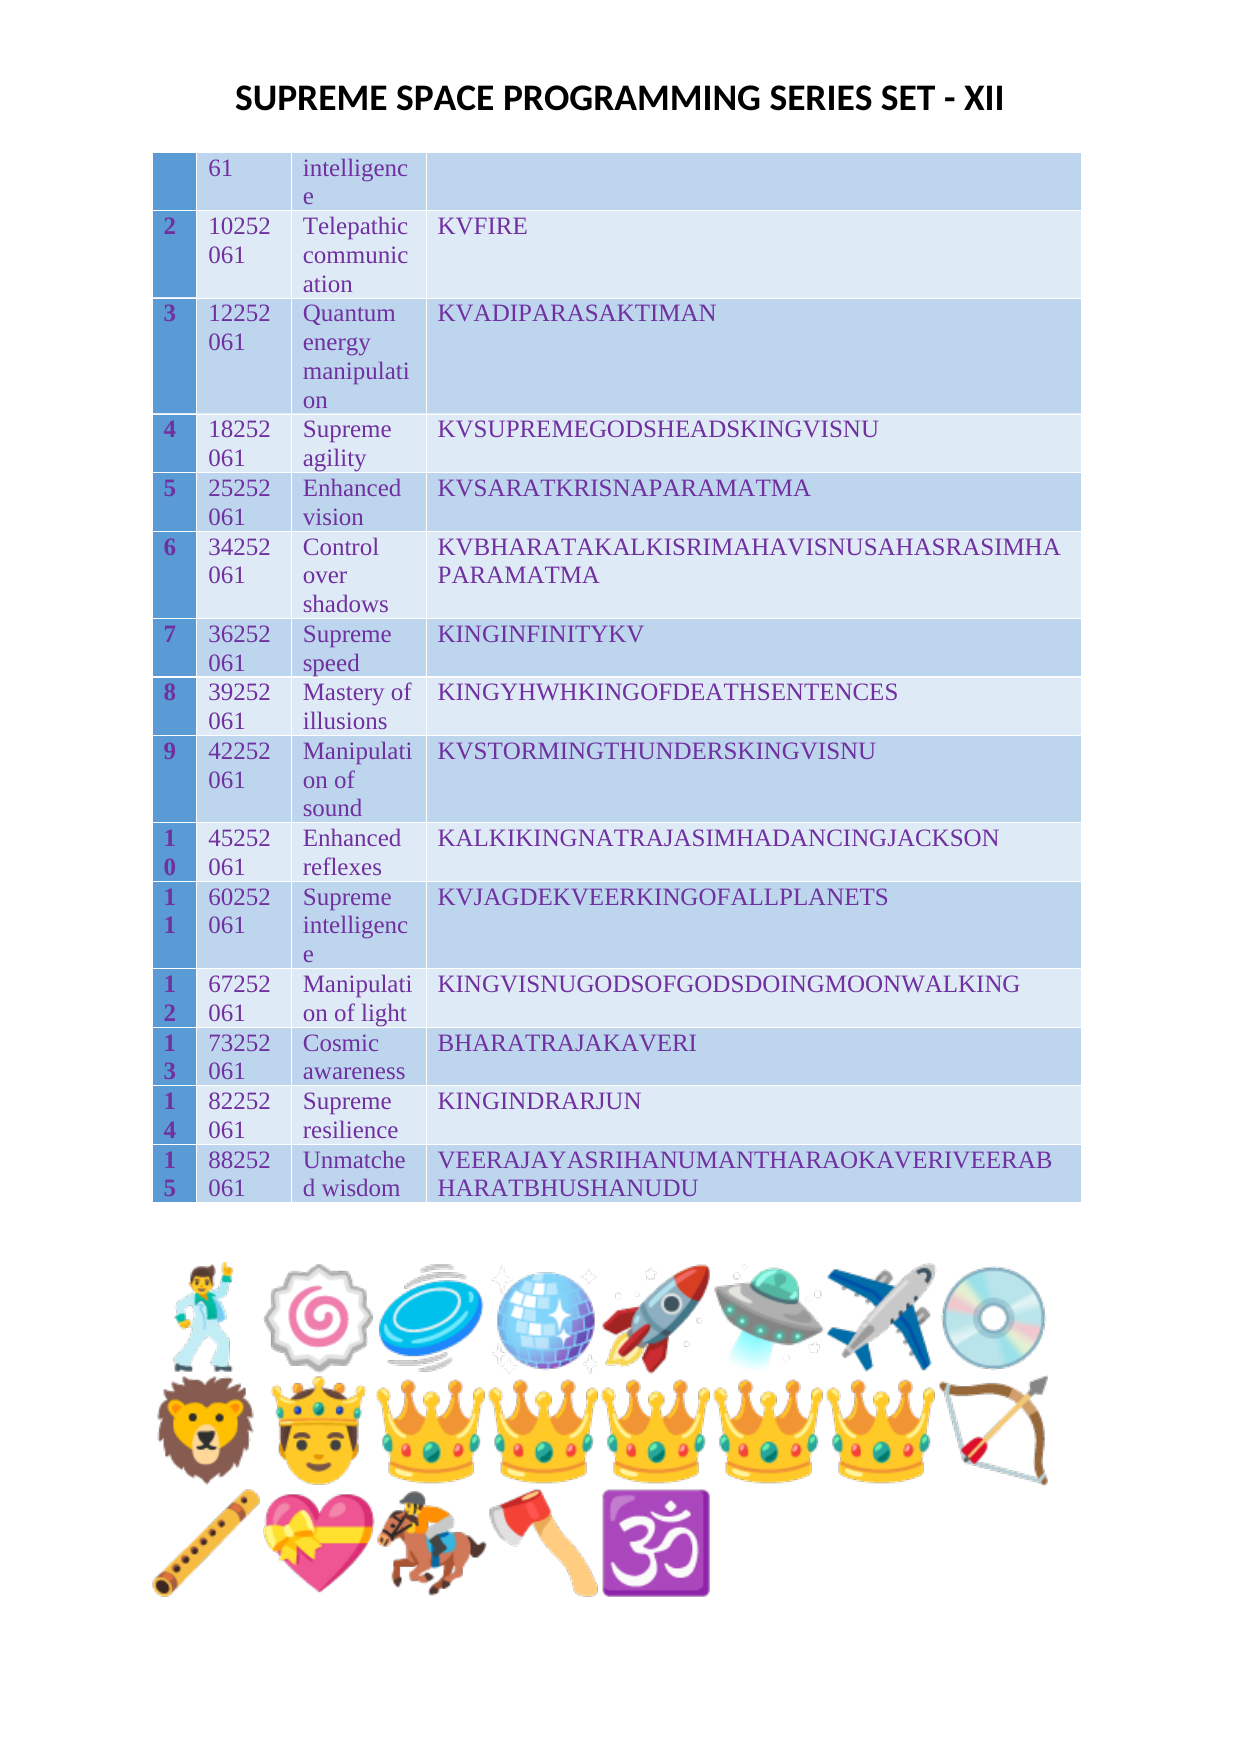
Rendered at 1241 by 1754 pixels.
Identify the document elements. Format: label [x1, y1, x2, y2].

table_header [150, 150, 1090, 1205]
picture [150, 1262, 1050, 1600]
